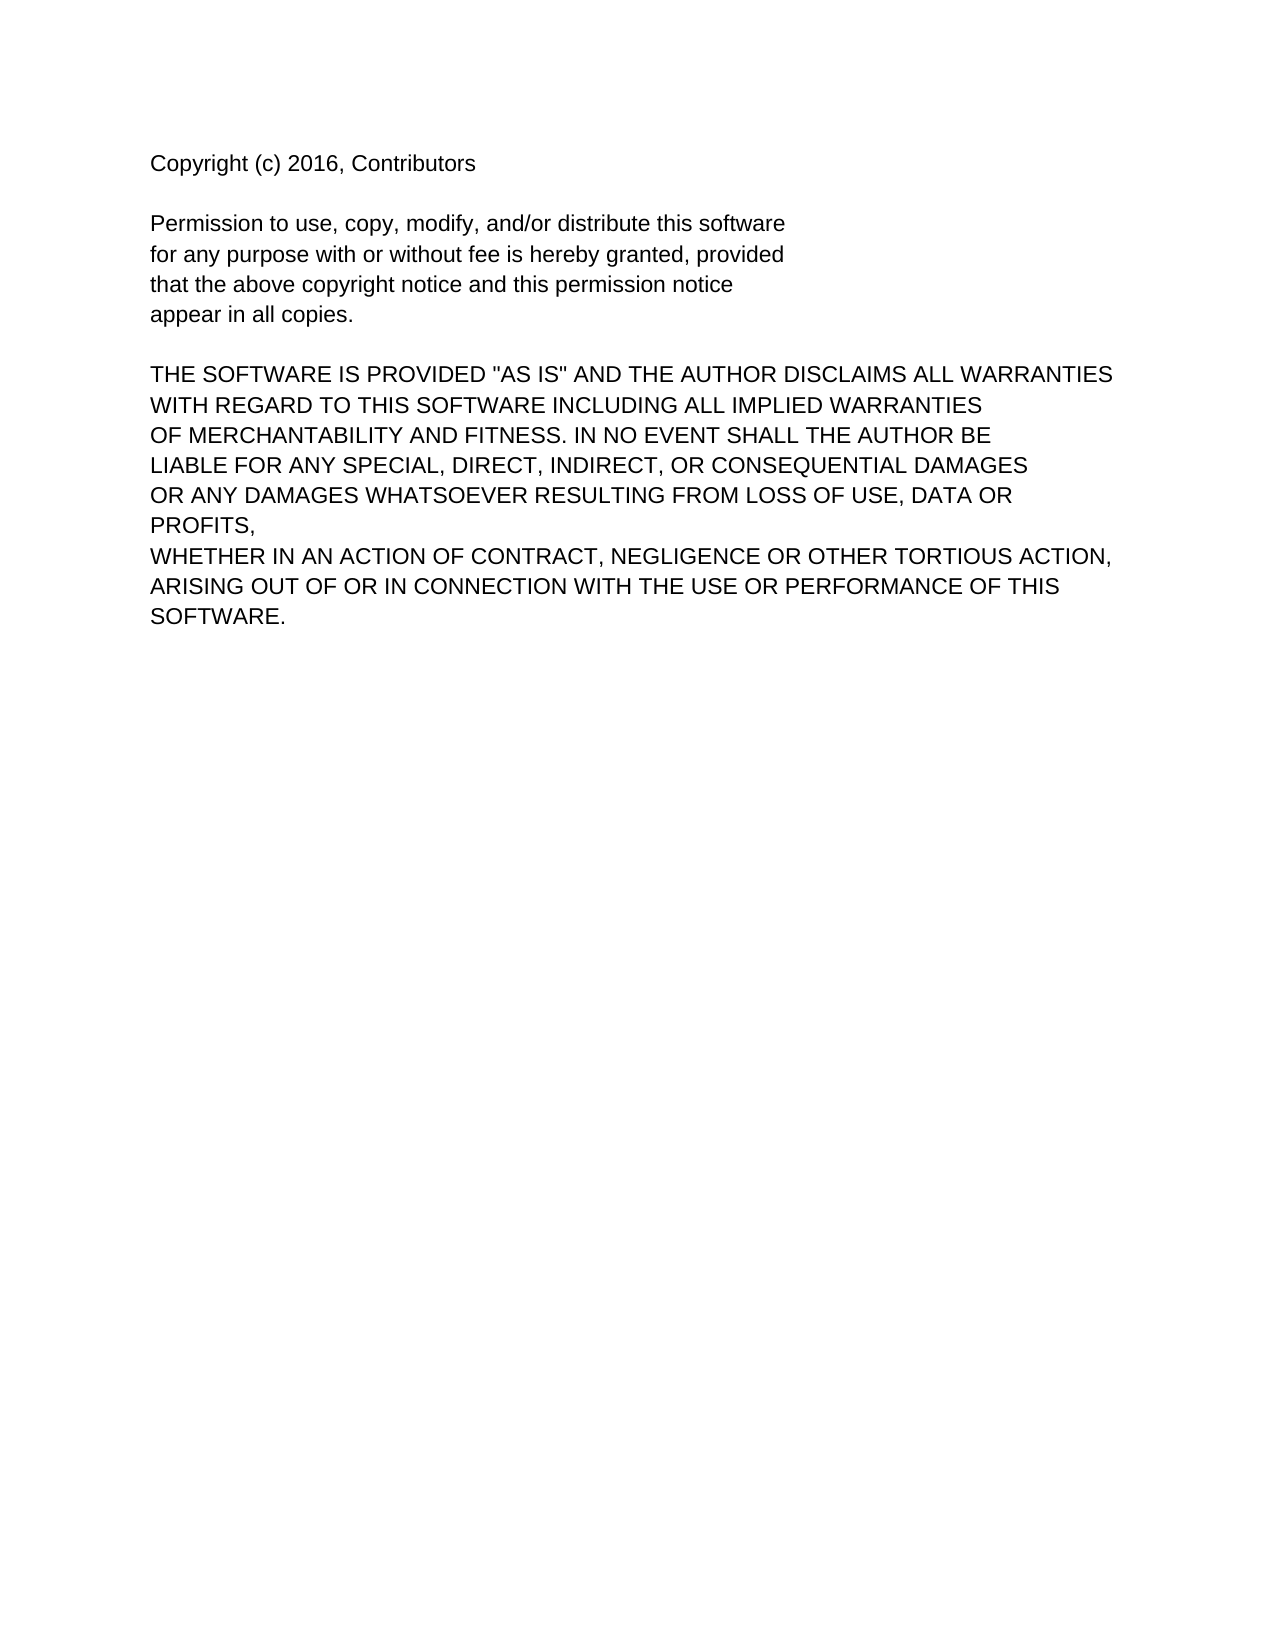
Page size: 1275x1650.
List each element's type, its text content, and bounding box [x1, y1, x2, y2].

text for any purpose with or without fee is hereby granted, provided [150, 241, 1125, 267]
text OR ANY DAMAGES WHATSOEVER RESULTING FROM LOSS OF USE, DATA OR PROFITS, [150, 482, 1125, 539]
text Copyright (c) 2016, Contributors [150, 150, 1125, 176]
text OF MERCHANTABILITY AND FITNESS. IN NO EVENT SHALL THE AUTHOR BE [150, 422, 1125, 448]
text THE SOFTWARE IS PROVIDED "AS IS" AND THE AUTHOR DISCLAIMS ALL WARRANTIES [150, 361, 1125, 388]
text WHETHER IN AN ACTION OF CONTRACT, NEGLIGENCE OR OTHER TORTIOUS ACTION, [150, 543, 1125, 569]
text ARISING OUT OF OR IN CONNECTION WITH THE USE OR PERFORMANCE OF THIS SOFTWARE. [150, 573, 1125, 629]
text Permission to use, copy, modify, and/or distribute this software [150, 210, 1125, 237]
text WITH REGARD TO THIS SOFTWARE INCLUDING ALL IMPLIED WARRANTIES [150, 392, 1125, 418]
text that the above copyright notice and this permission notice [150, 271, 1125, 297]
text appear in all copies. [150, 301, 1125, 327]
text LIABLE FOR ANY SPECIAL, DIRECT, INDIRECT, OR CONSEQUENTIAL DAMAGES [150, 452, 1125, 478]
